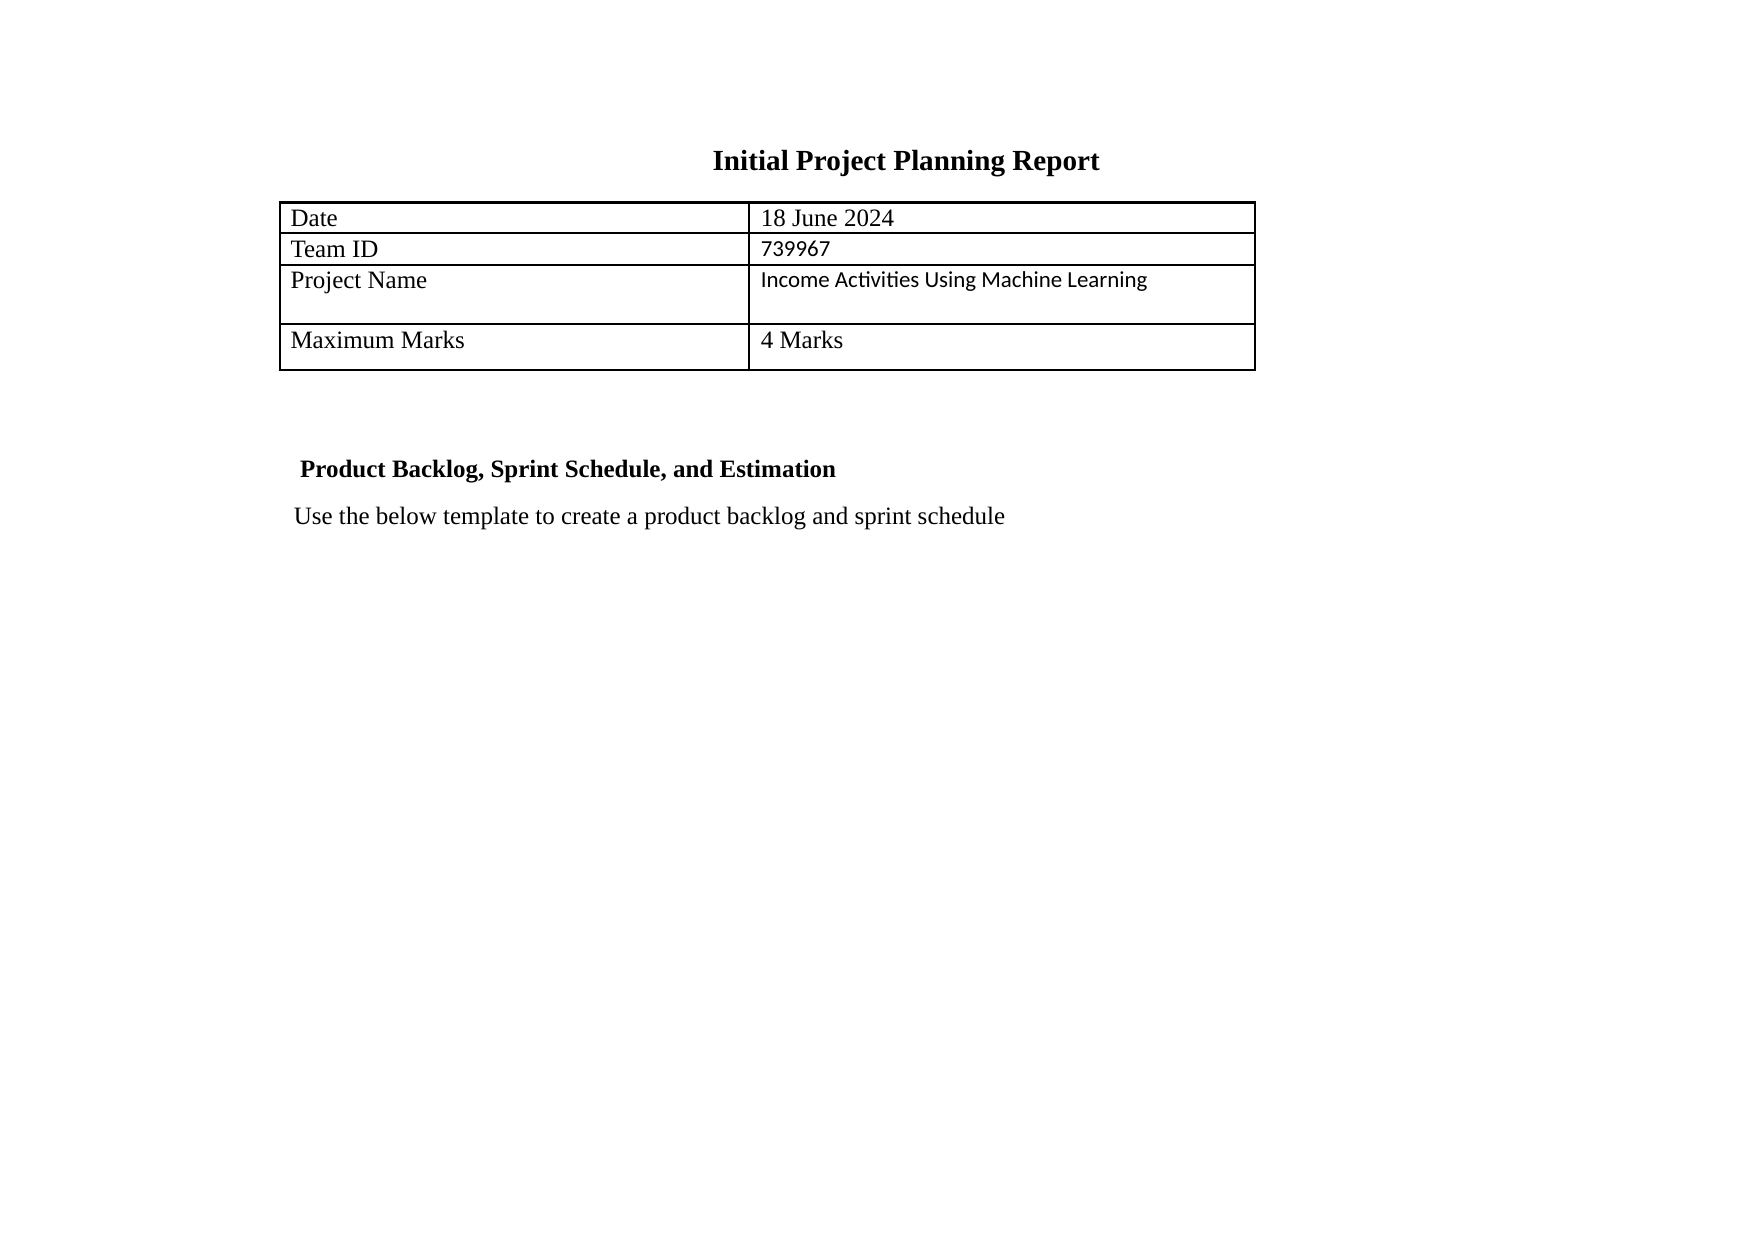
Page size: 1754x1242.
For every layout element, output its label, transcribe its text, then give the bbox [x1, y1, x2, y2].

text Initial Project Planning Report [139, 143, 1100, 177]
table_cell Income Activities Using Machine Learning [750, 266, 1254, 323]
text Product Backlog, Sprint Schedule, and Estimation [150, 454, 1100, 483]
table_cell Team ID [281, 234, 748, 263]
table_cell 4 Marks [750, 325, 1254, 369]
text Use the below template to create a product backlog and sprint schedule [150, 501, 1100, 529]
table_cell Project Name [281, 266, 748, 323]
table_header 18 June 2024 [750, 204, 1254, 232]
table_cell 739967 [750, 234, 1254, 263]
table_header Date [281, 204, 748, 232]
table_cell Maximum Marks [281, 325, 748, 369]
